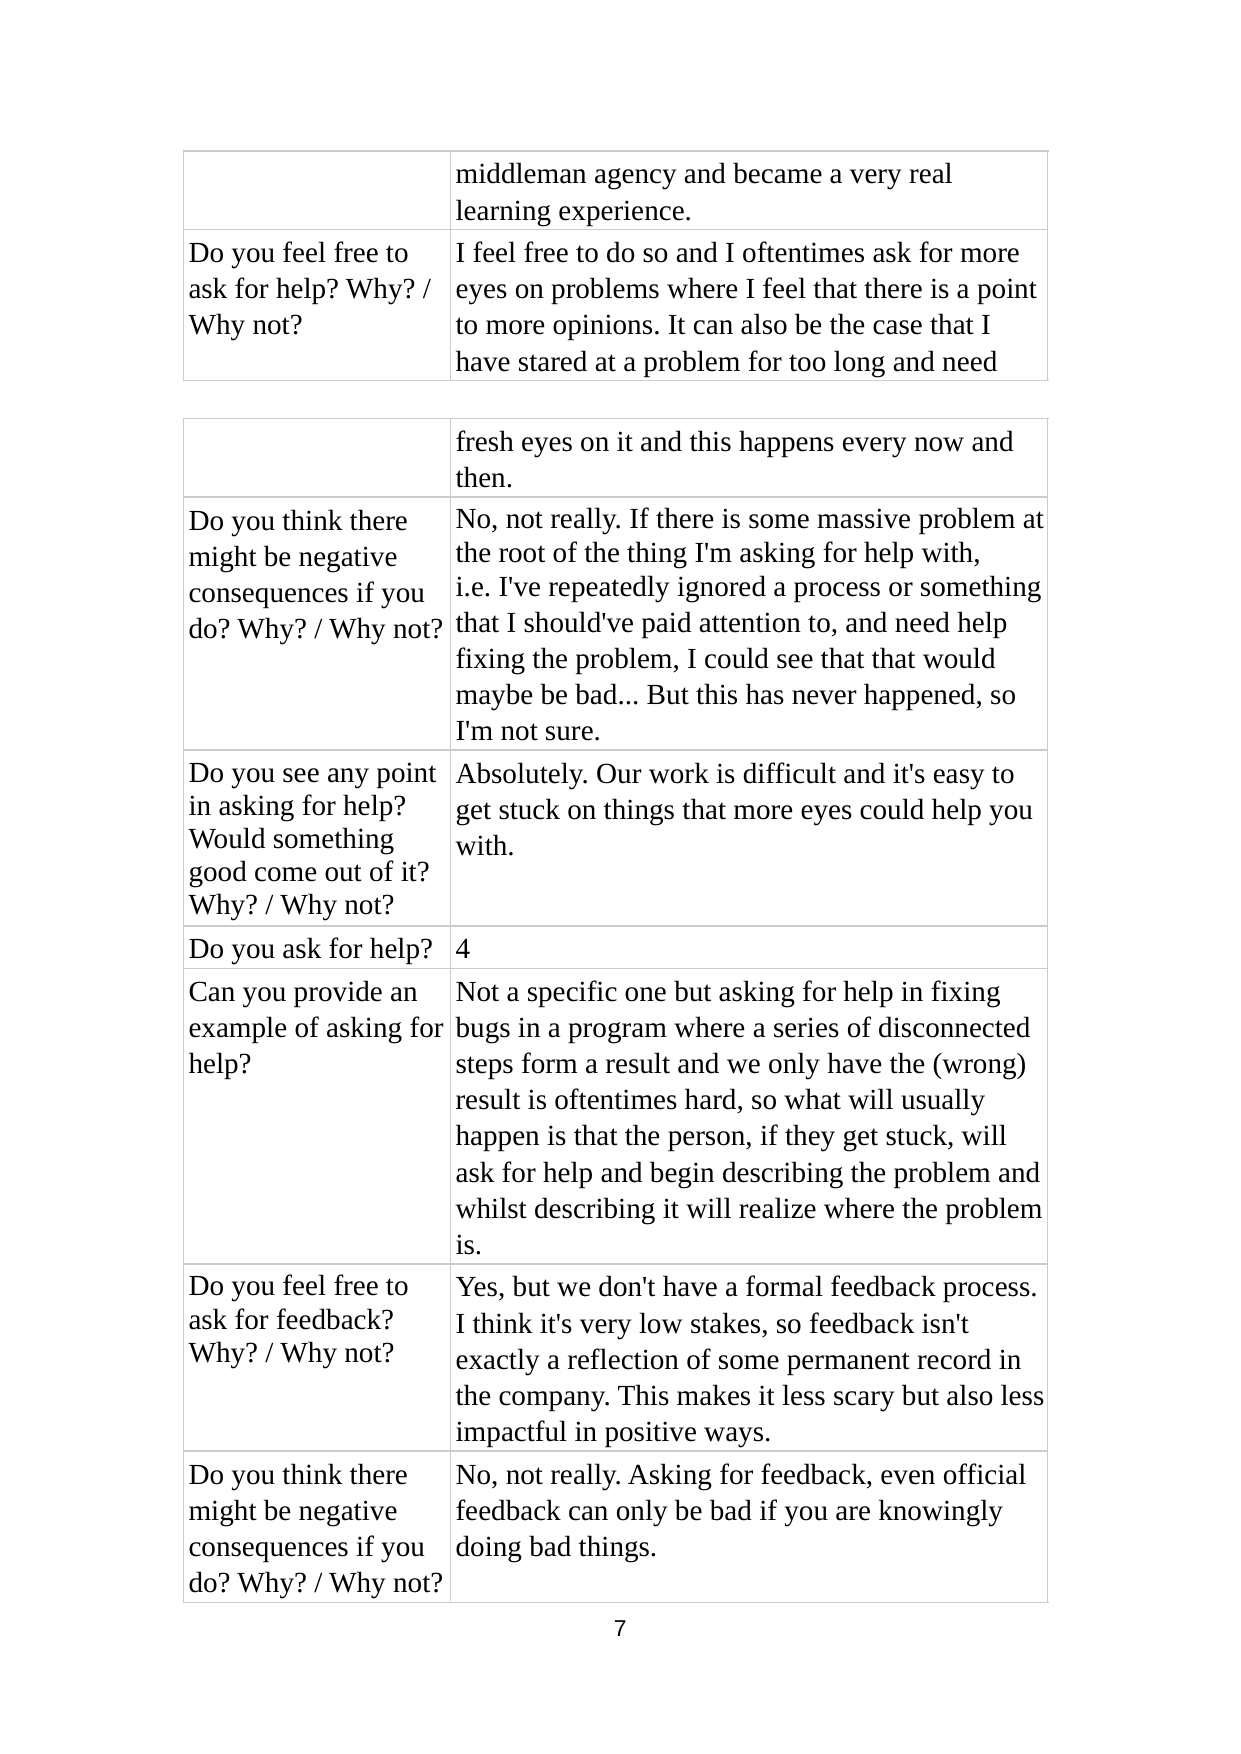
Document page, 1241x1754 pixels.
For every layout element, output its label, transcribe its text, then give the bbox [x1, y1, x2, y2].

table_cell Do you see any point in asking for help? Would something good come out of it? Why? / Why not? [184, 751, 450, 925]
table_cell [451, 152, 1047, 229]
table_cell Not a specific one but asking for help in fixing bugs in a program where a series of disconnected steps form a result and we only have the (wrong) result is oftentimes hard, so what will usually happen is that the person, if they get stuck, will ask for help and begin describing the problem and whilst describing it will realize where the problem is. [451, 969, 1047, 1263]
table_cell Can you provide an example of asking for help? [184, 969, 450, 1263]
table_cell No, not really. Asking for feedback, even official feedback can only be bad if you are knowingly doing bad things. [451, 1452, 1047, 1601]
table_cell Yes, but we don't have a formal feedback process. I think it's very low stakes, so feedback isn't exactly a reflection of some permanent record in the company. This makes it less scary but also less impactful in positive ways. [451, 1265, 1047, 1450]
table_cell No, not really. If there is some massive problem at the root of the thing I'm asking for help with, i.e. I've repeatedly ignored a process or something that I should've paid attention to, and need help fixing the problem, I could see that that would maybe be bad... But this has never happened, so I'm not sure. [451, 498, 1047, 749]
table_cell 4 [451, 927, 1047, 967]
table_cell Do you think there might be negative consequences if you do? Why? / Why not? [184, 498, 450, 749]
table_cell Absolutely. Our work is difficult and it's easy to get stuck on things that more eyes could help you with. [451, 751, 1047, 925]
table_header [184, 419, 450, 496]
table_cell Do you think there might be negative consequences if you do? Why? / Why not? [184, 1452, 450, 1601]
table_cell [184, 152, 450, 229]
table_cell Do you feel free to ask for help? Why? / Why not? [184, 230, 450, 380]
table_cell Do you feel free to ask for feedback? Why? / Why not? [184, 1265, 450, 1450]
table_cell Do you ask for help? [184, 927, 450, 967]
table_header fresh eyes on it and this happens every now and then. [451, 419, 1047, 496]
table_cell I feel free to do so and I oftentimes ask for more eyes on problems where I feel that there is a point to more opinions. It can also be the case that I have stared at a problem for too long and need [451, 230, 1047, 380]
